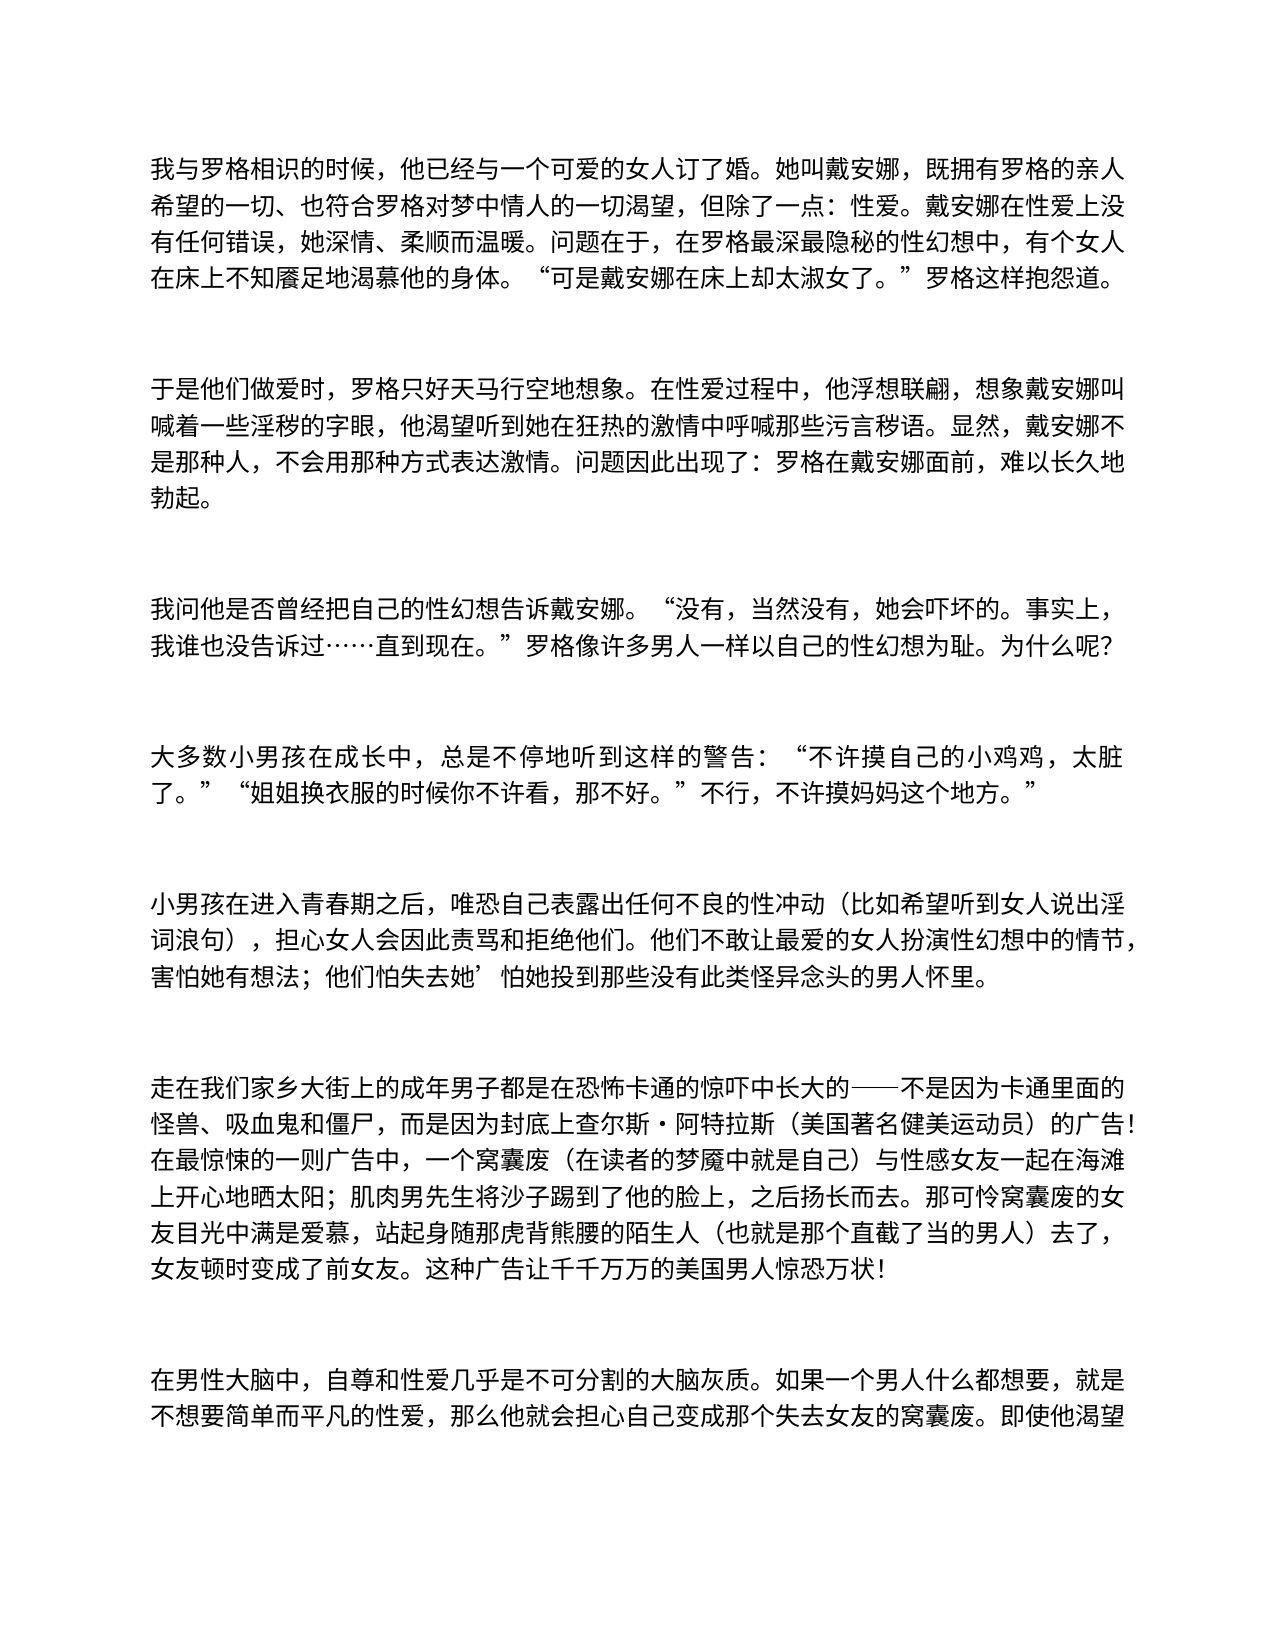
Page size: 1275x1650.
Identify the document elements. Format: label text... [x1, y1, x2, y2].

text 我问他是否曾经把自己的性幻想告诉戴安娜。“没有，当然没有，她会吓坏的。事实上，我谁也没告诉过……直到现在。”罗格像许多男人一样以自己的性幻想为耻。为什么呢？ [150, 590, 1125, 662]
text 走在我们家乡大街上的成年男子都是在恐怖卡通的惊吓中长大的——不是因为卡通里面的怪兽、吸血鬼和僵尸，而是因为封底上查尔斯·阿特拉斯（美国著名健美运动员）的广告！在最惊悚的一则广告中，一个窝囊废（在读者的梦魇中就是自己）与性感女友一起在海滩上开心地晒太阳；肌肉男先生将沙子踢到了他的脸上，之后扬长而去。那可怜窝囊废的女友目光中满是爱慕，站起身随那虎背熊腰的陌生人（也就是那个直截了当的男人）去了，女友顿时变成了前女友。这种广告让千千万万的美国男人惊恐万状！ [150, 1068, 1125, 1286]
text 我与罗格相识的时候，他已经与一个可爱的女人订了婚。她叫戴安娜，既拥有罗格的亲人希望的一切、也符合罗格对梦中情人的一切渴望，但除了一点：性爱。戴安娜在性爱上没有任何错误，她深情、柔顺而温暖。问题在于，在罗格最深最隐秘的性幻想中，有个女人在床上不知餍足地渴慕他的身体。“可是戴安娜在床上却太淑女了。”罗格这样抱怨道。 [150, 150, 1125, 295]
text 于是他们做爱时，罗格只好天马行空地想象。在性爱过程中，他浮想联翩，想象戴安娜叫喊着一些淫秽的字眼，他渴望听到她在狂热的激情中呼喊那些污言秽语。显然，戴安娜不是那种人，不会用那种方式表达激情。问题因此出现了：罗格在戴安娜面前，难以长久地勃起。 [150, 370, 1125, 515]
text 大多数小男孩在成长中，总是不停地听到这样的警告：“不许摸自己的小鸡鸡，太脏了。”“姐姐换衣服的时候你不许看，那不好。”不行，不许摸妈妈这个地方。” [150, 737, 1125, 810]
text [150, 1361, 1125, 1433]
text 小男孩在进入青春期之后，唯恐自己表露出任何不良的性冲动（比如希望听到女人说出淫词浪句），担心女人会因此责骂和拒绝他们。他们不敢让最爱的女人扮演性幻想中的情节，害怕她有想法；他们怕失去她’怕她投到那些没有此类怪异念头的男人怀里。 [150, 884, 1125, 993]
